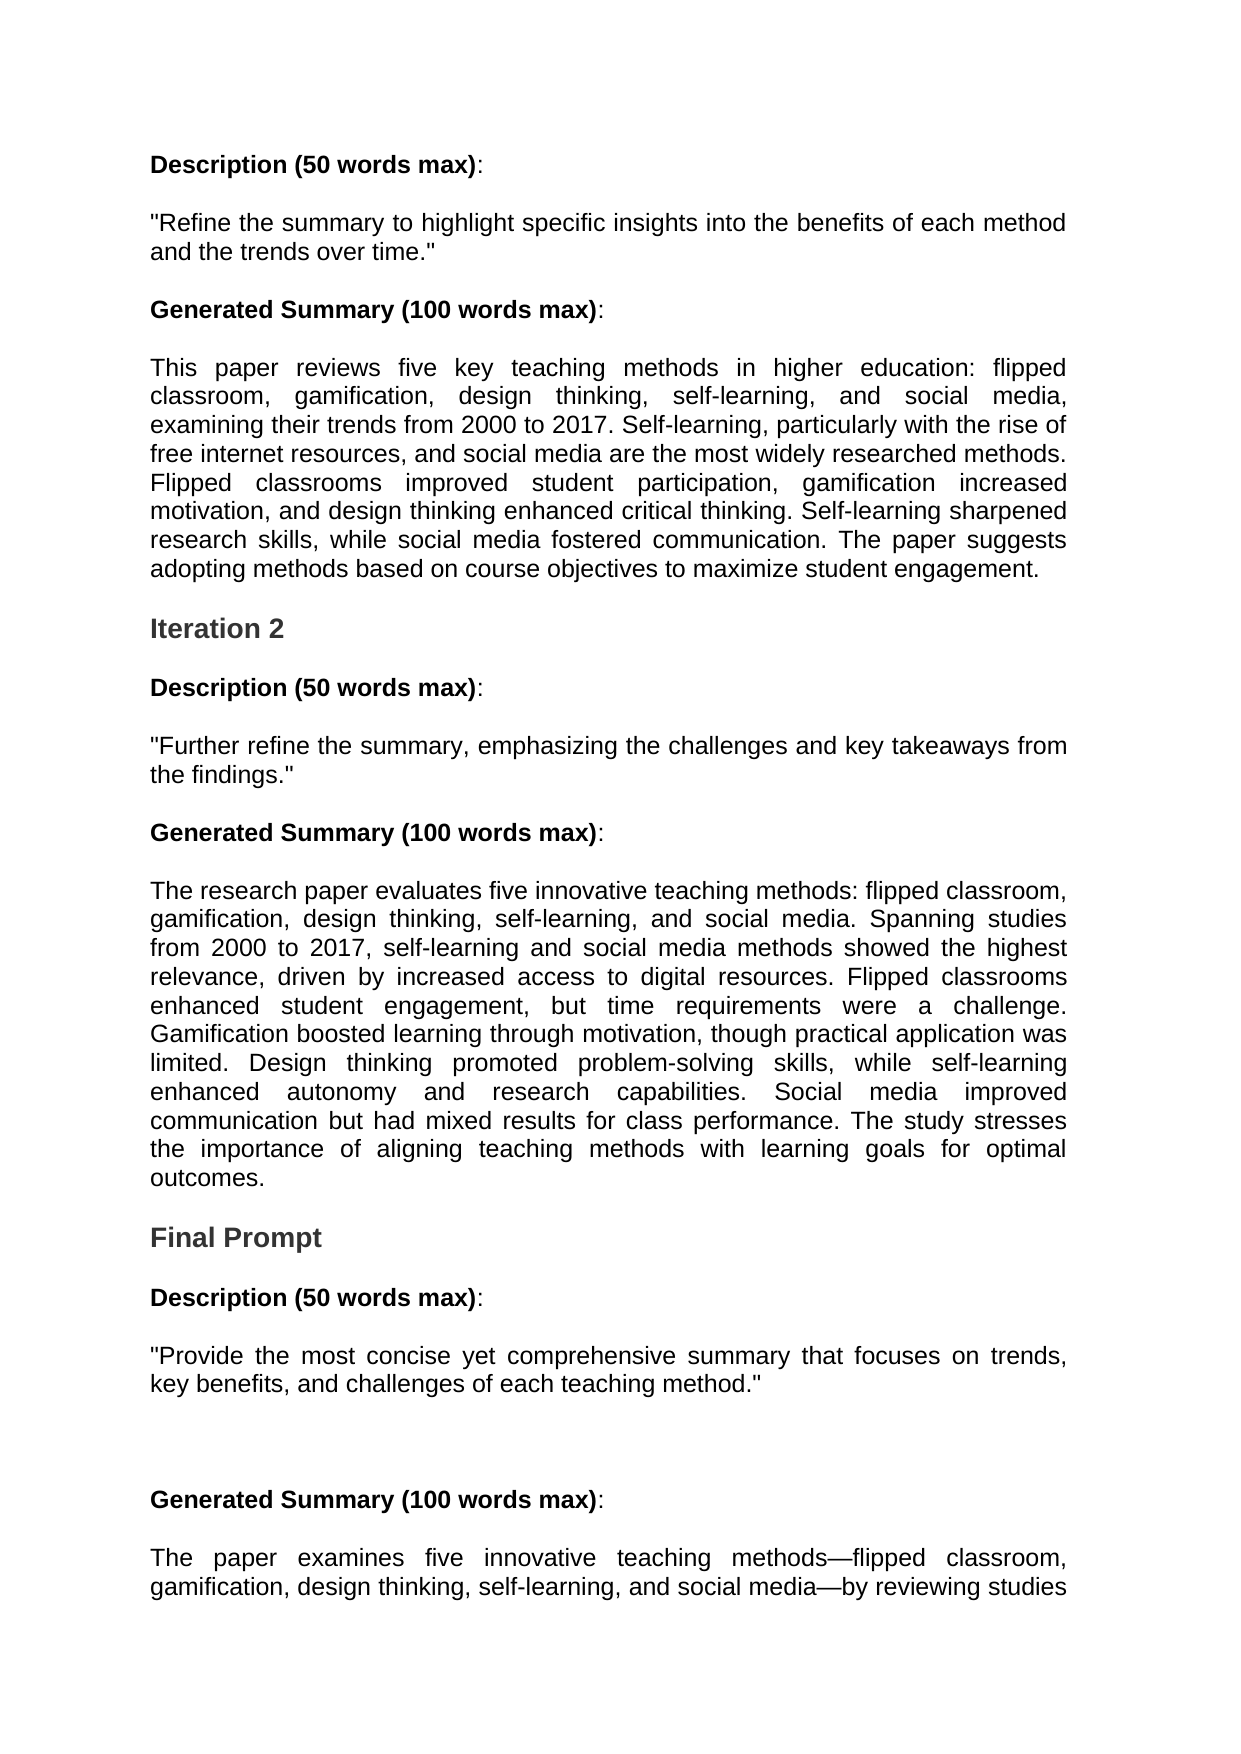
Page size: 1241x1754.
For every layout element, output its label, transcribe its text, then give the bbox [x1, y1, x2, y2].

text Generated Summary (100 words max): [150, 294, 1069, 323]
subtitle Final Prompt [150, 1221, 1069, 1253]
text Description (50 words max): [150, 673, 1069, 702]
text Description (50 words max): [150, 150, 1069, 179]
text Generated Summary (100 words max): [150, 1485, 1069, 1514]
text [150, 1543, 1069, 1601]
subtitle Iteration 2 [150, 612, 1069, 644]
text This paper reviews five key teaching methods in higher education: flipped classroom, gamification, design thinking, self-learning, and social media, examining their trends from 2000 to 2017. Self-learning, particularly with the rise of free internet resources, and social media are the most widely researched methods. Flipped classrooms improved student participation, gamification increased motivation, and design thinking enhanced critical thinking. Self-learning sharpened research skills, while social media fostered communication. The paper suggests adopting methods based on course objectives to maximize student engagement. [150, 352, 1069, 582]
text "Refine the summary to highlight specific insights into the benefits of each method and the trends over time." [150, 208, 1069, 265]
text The research paper evaluates five innovative teaching methods: flipped classroom, gamification, design thinking, self-learning, and social media. Spanning studies from 2000 to 2017, self-learning and social media methods showed the highest relevance, driven by increased access to digital resources. Flipped classrooms enhanced student engagement, but time requirements were a challenge. Gamification boosted learning through motivation, though practical application was limited. Design thinking promoted problem-solving skills, while self-learning enhanced autonomy and research capabilities. Social media improved communication but had mixed results for class performance. The study stresses the importance of aligning teaching methods with learning goals for optimal outcomes. [150, 876, 1069, 1192]
text Generated Summary (100 words max): [150, 818, 1069, 847]
text "Provide the most concise yet comprehensive summary that focuses on trends, key benefits, and challenges of each teaching method." [150, 1341, 1069, 1398]
text "Further refine the summary, emphasizing the challenges and key takeaways from the findings." [150, 731, 1069, 789]
text Description (50 words max): [150, 1283, 1069, 1311]
